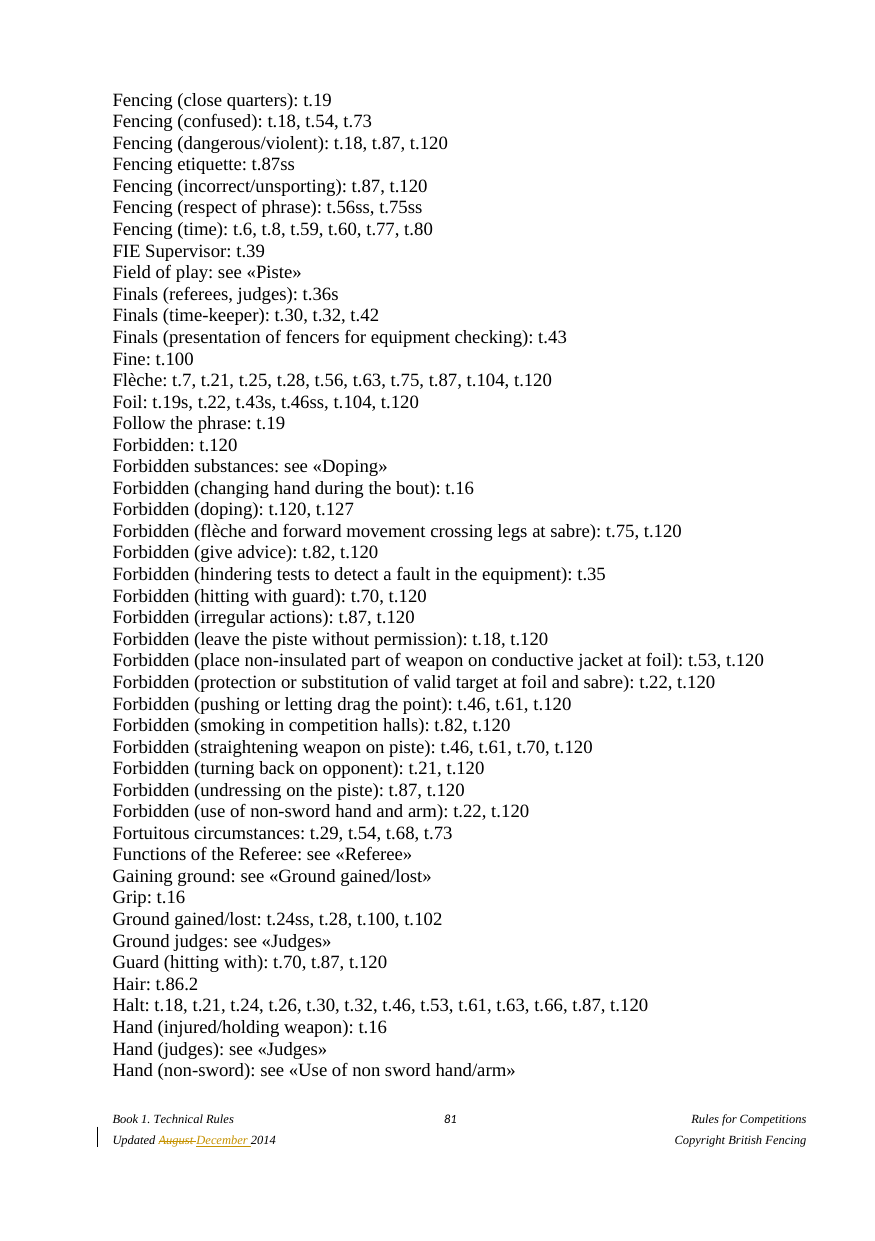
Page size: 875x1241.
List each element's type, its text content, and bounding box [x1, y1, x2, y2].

text Forbidden (straightening weapon on piste): t.46, t.61, t.70, t.120 [112, 736, 815, 757]
text Fencing (confused): t.18, t.54, t.73 [112, 110, 815, 132]
text Forbidden (protection or substitution of valid target at foil and sabre): t.22, t.120 [112, 671, 815, 692]
text Field of play: see «Piste» [112, 261, 815, 283]
text Forbidden (flèche and forward movement crossing legs at sabre): t.75, t.120 [112, 520, 815, 541]
text Ground judges: see «Judges» [112, 929, 815, 951]
text Fencing (dangerous/violent): t.18, t.87, t.120 [112, 132, 815, 153]
text Forbidden: t.120 [112, 434, 815, 455]
text Guard (hitting with): t.70, t.87, t.120 [112, 951, 815, 973]
text Forbidden (give advice): t.82, t.120 [112, 541, 815, 563]
text Forbidden (hindering tests to detect a fault in the equipment): t.35 [112, 563, 815, 584]
text Forbidden (use of non-sword hand and arm): t.22, t.120 [112, 800, 815, 822]
text Functions of the Referee: see «Referee» [112, 843, 815, 865]
text Ground gained/lost: t.24ss, t.28, t.100, t.102 [112, 908, 815, 929]
text Fencing (respect of phrase): t.56ss, t.75ss [112, 196, 815, 218]
text Forbidden (place non-insulated part of weapon on conductive jacket at foil): t.53, t.120 [112, 649, 815, 671]
text Forbidden (changing hand during the bout): t.16 [112, 477, 815, 498]
text Forbidden (irregular actions): t.87, t.120 [112, 606, 815, 628]
text Fencing (incorrect/unsporting): t.87, t.120 [112, 175, 815, 196]
text Fencing (close quarters): t.19 [112, 89, 815, 110]
text Gaining ground: see «Ground gained/lost» [112, 865, 815, 886]
text Fortuitous circumstances: t.29, t.54, t.68, t.73 [112, 822, 815, 843]
text Fencing etiquette: t.87ss [112, 153, 815, 175]
text Finals (presentation of fencers for equipment checking): t.43 [112, 326, 815, 347]
text FIE Supervisor: t.39 [112, 239, 815, 261]
text Foil: t.19s, t.22, t.43s, t.46ss, t.104, t.120 [112, 391, 815, 412]
text Forbidden (doping): t.120, t.127 [112, 498, 815, 520]
text Forbidden (smoking in competition halls): t.82, t.120 [112, 714, 815, 736]
text Forbidden (hitting with guard): t.70, t.120 [112, 584, 815, 606]
text Finals (referees, judges): t.36s [112, 283, 815, 304]
text Follow the phrase: t.19 [112, 412, 815, 434]
text Hair: t.86.2 [112, 973, 815, 994]
text Forbidden (leave the piste without permission): t.18, t.120 [112, 628, 815, 649]
text Halt: t.18, t.21, t.24, t.26, t.30, t.32, t.46, t.53, t.61, t.63, t.66, t.87, t.120 [112, 994, 815, 1016]
text Fine: t.100 [112, 347, 815, 369]
text Forbidden substances: see «Doping» [112, 455, 815, 477]
text Forbidden (undressing on the piste): t.87, t.120 [112, 779, 815, 800]
text Fencing (time): t.6, t.8, t.59, t.60, t.77, t.80 [112, 218, 815, 239]
text Grip: t.16 [112, 886, 815, 908]
text Hand (non-sword): see «Use of non sword hand/arm» [112, 1059, 815, 1081]
text Forbidden (turning back on opponent): t.21, t.120 [112, 757, 815, 779]
text Hand (injured/holding weapon): t.16 [112, 1016, 815, 1037]
text Hand (judges): see «Judges» [112, 1037, 815, 1059]
text Forbidden (pushing or letting drag the point): t.46, t.61, t.120 [112, 692, 815, 714]
text Flèche: t.7, t.21, t.25, t.28, t.56, t.63, t.75, t.87, t.104, t.120 [112, 369, 815, 391]
text Finals (time-keeper): t.30, t.32, t.42 [112, 304, 815, 326]
